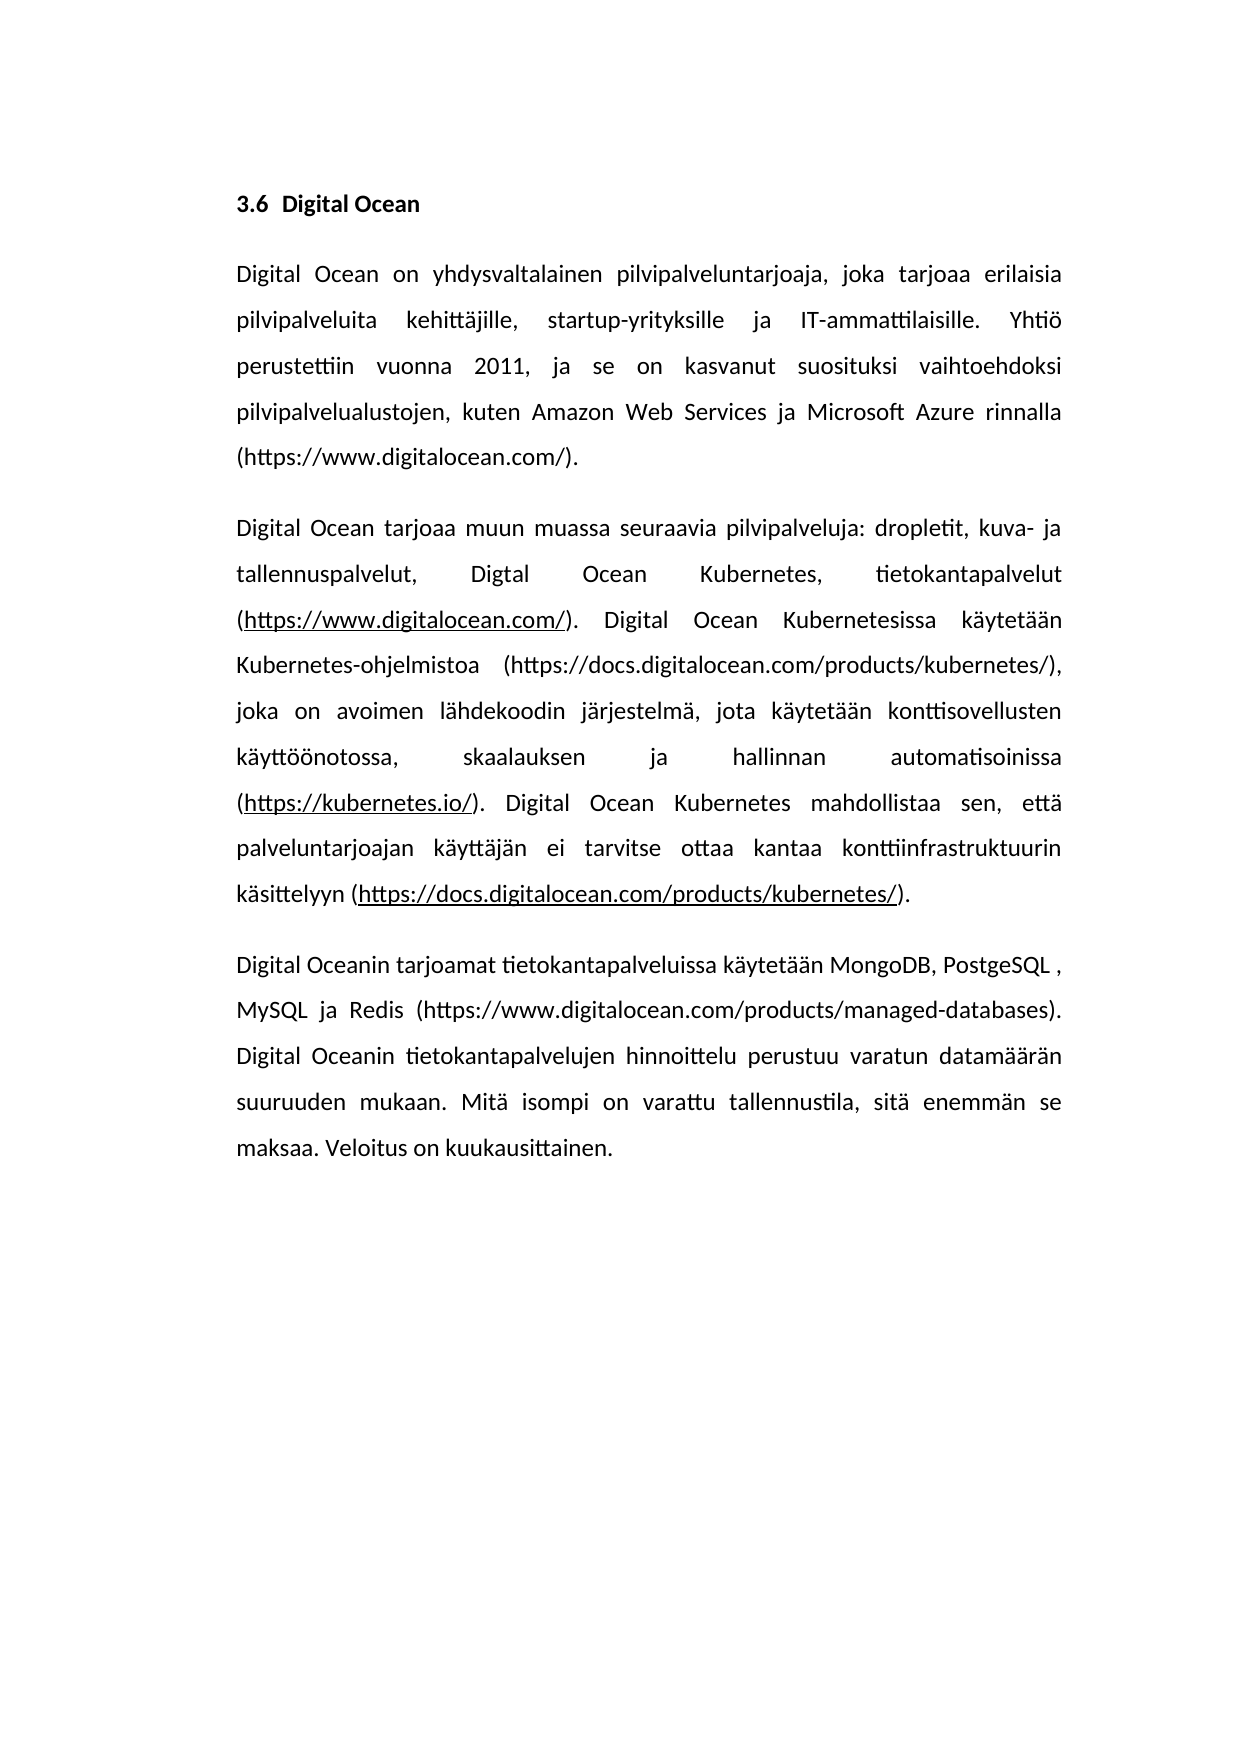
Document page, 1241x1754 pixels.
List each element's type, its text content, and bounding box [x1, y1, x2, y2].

text Digital Ocean on yhdysvaltalainen pilvipalveluntarjoaja, joka tarjoaa erilaisia pilvipalveluita kehittäjille, startup-yrityksille ja IT-ammattilaisille. Yhtiö perustettiin vuonna 2011, ja se on kasvanut suosituksi vaihtoehdoksi pilvipalvelualustojen, kuten Amazon Web Services ja Microsoft Azure rinnalla (https://www.digitalocean.com/). [236, 259, 1063, 472]
subtitle Digital Ocean [236, 188, 1063, 218]
text Digital Oceanin tarjoamat tietokantapalveluissa käytetään MongoDB, PostgeSQL , MySQL ja Redis (https://www.digitalocean.com/products/managed-databases). Digital Oceanin tietokantapalvelujen hinnoittelu perustuu varatun datamäärän suuruuden mukaan. Mitä isompi on varattu tallennustila, sitä enemmän se maksaa. Veloitus on kuukausittainen. [236, 949, 1063, 1162]
text Digital Ocean tarjoaa muun muassa seuraavia pilvipalveluja: dropletit, kuva- ja tallennuspalvelut, Digtal Ocean Kubernetes, tietokantapalvelut (https://www.digitalocean.com/). Digital Ocean Kubernetesissa käytetään Kubernetes-ohjelmistoa (https://docs.digitalocean.com/products/kubernetes/), joka on avoimen lähdekoodin järjestelmä, jota käytetään konttisovellusten käyttöönotossa, skaalauksen ja hallinnan automatisoinissa (https://kubernetes.io/). Digital Ocean Kubernetes mahdollistaa sen, että palveluntarjoajan käyttäjän ei tarvitse ottaa kantaa konttiinfrastruktuurin käsittelyyn (https://docs.digitalocean.com/products/kubernetes/). [236, 512, 1063, 909]
